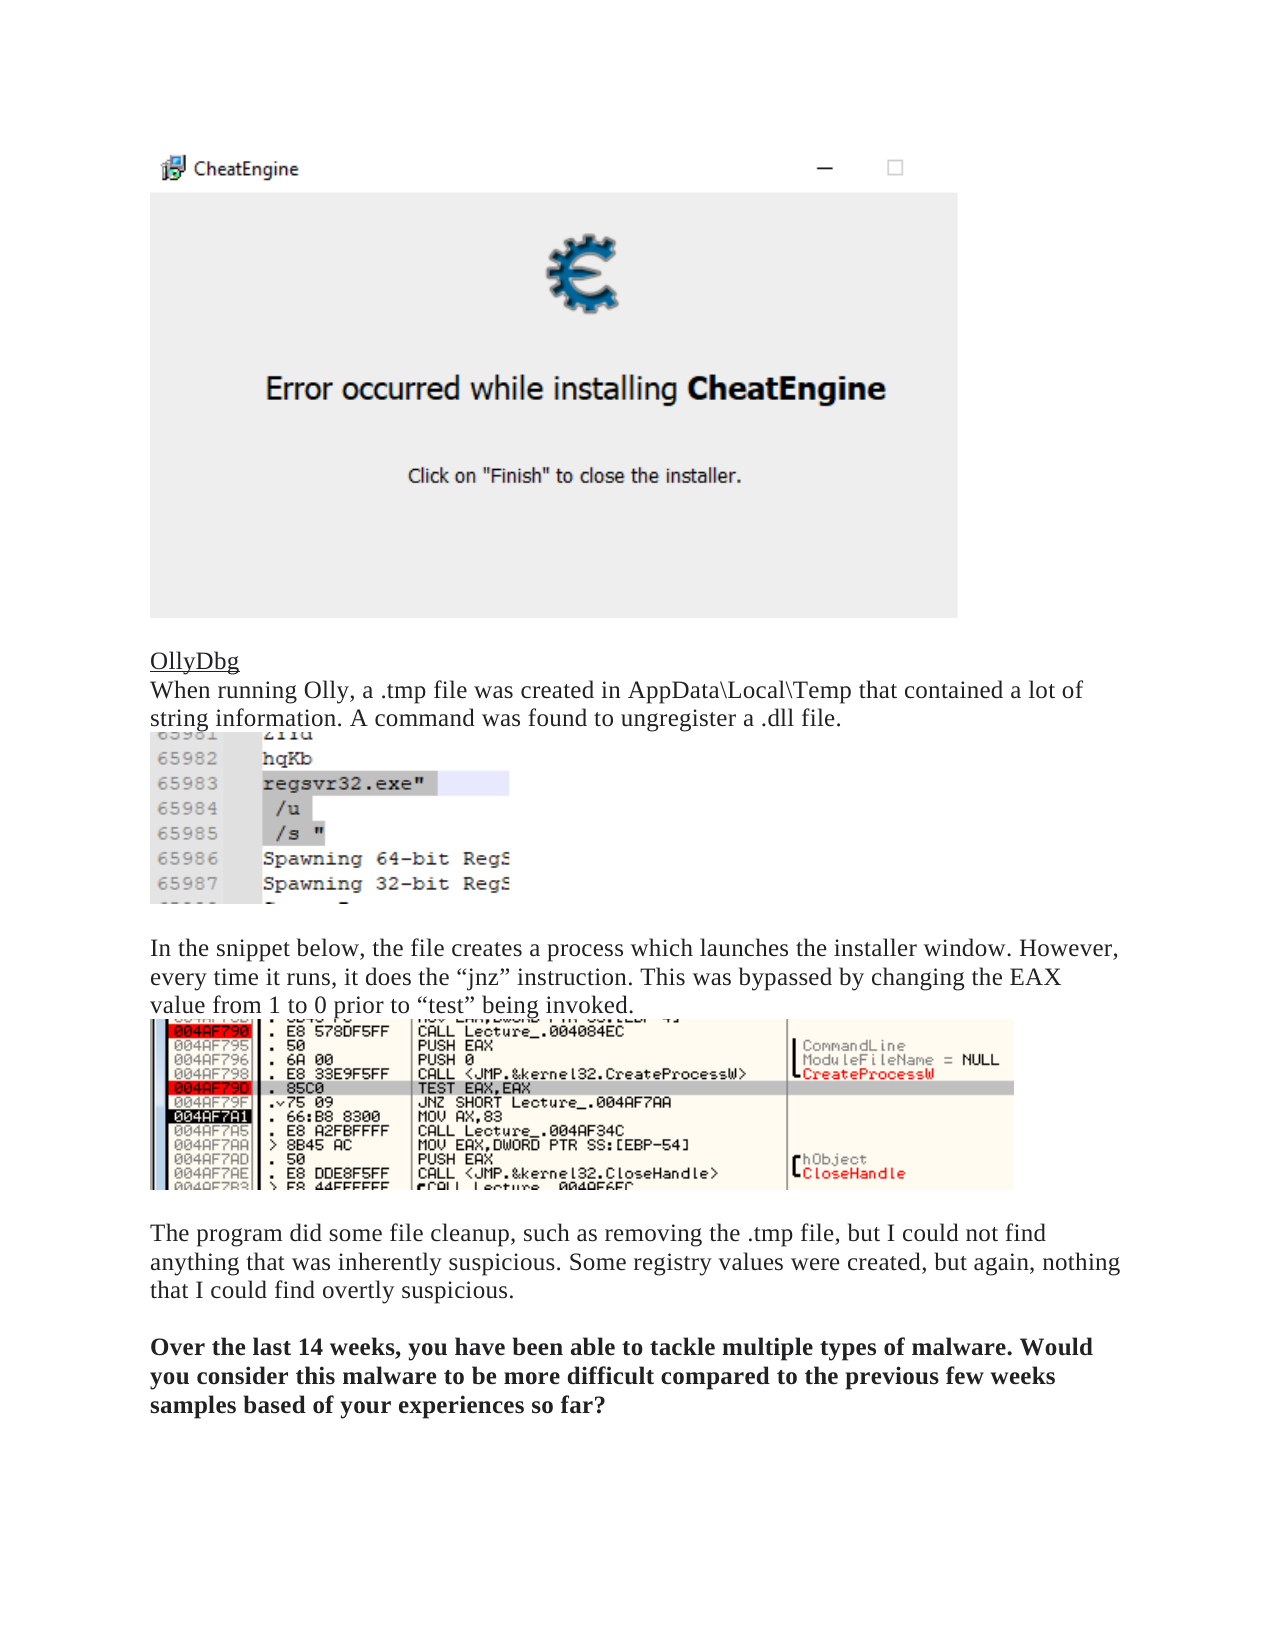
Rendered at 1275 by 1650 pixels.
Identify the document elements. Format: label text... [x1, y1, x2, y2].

picture [150, 732, 510, 904]
text OllyDbg [150, 646, 1125, 675]
text Over the last 14 weeks, you have been able to tackle multiple types of malware. Would you consider this malware to be more difficult compared to the previous few weeks samples based of your experiences so far? [150, 1332, 1125, 1419]
picture [150, 1019, 1014, 1190]
text In the snippet below, the file creates a process which launches the installer window. However, every time it runs, it does the “jnz” instruction. This was bypassed by changing the EAX value from 1 to 0 prior to “test” being invoked. [150, 933, 1125, 1019]
text The program did some file cleanup, such as removing the .tmp file, but I could not find anything that was inherently suspicious. Some registry values were created, but again, nothing that I could find overtly suspicious. [150, 1218, 1125, 1304]
text When running Olly, a .tmp file was created in AppData\Local\Temp that contained a lot of string information. A command was found to ungregister a .dll file. [150, 675, 1125, 732]
picture [150, 150, 958, 618]
